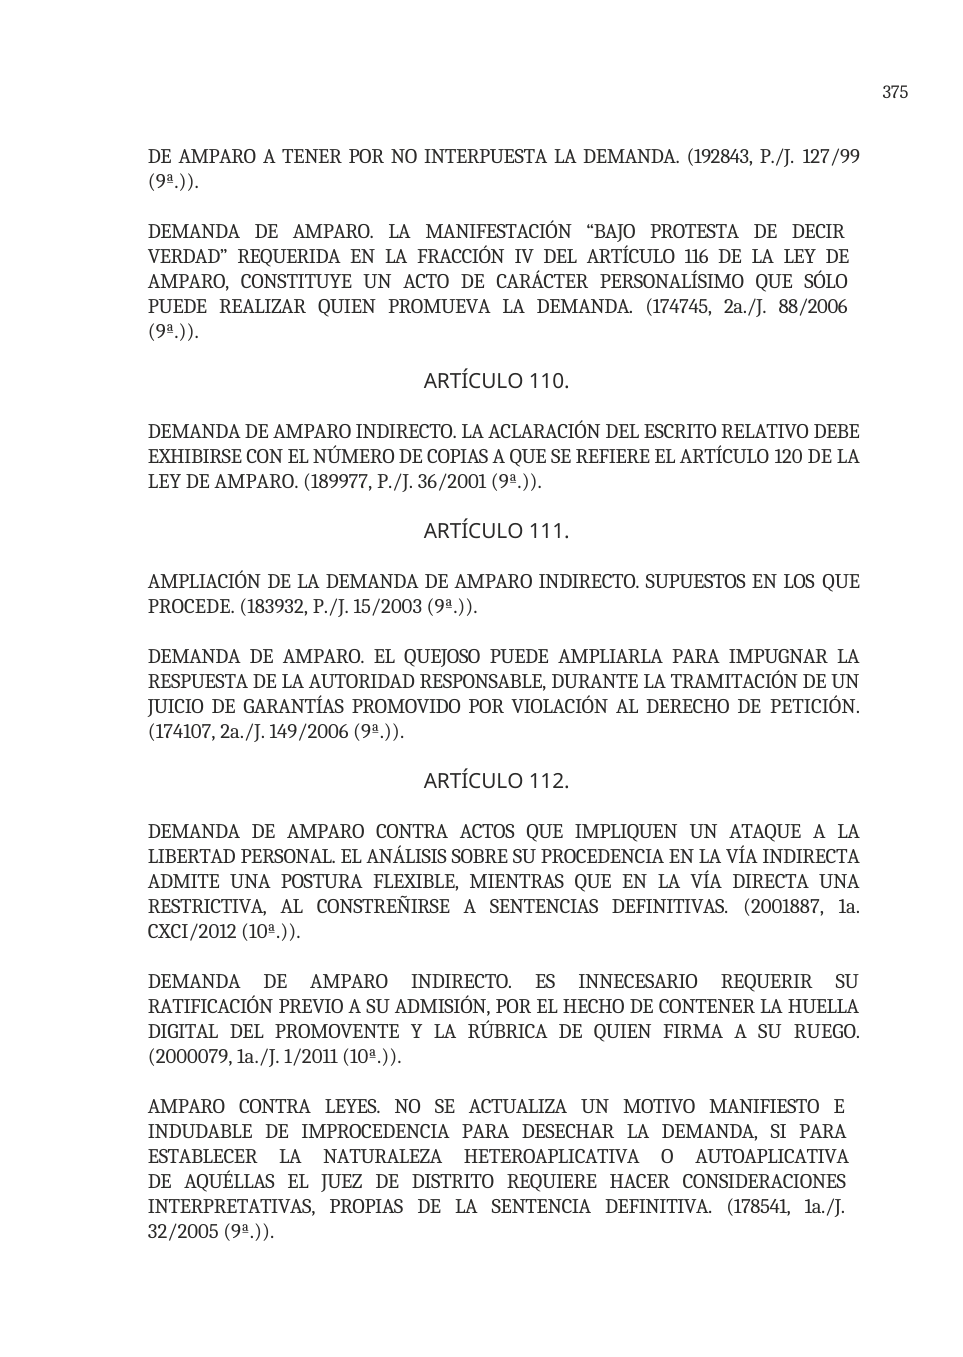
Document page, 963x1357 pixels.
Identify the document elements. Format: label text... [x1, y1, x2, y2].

text ARTÍCULO 111. [423, 519, 864, 543]
text DEMANDA DE AMPARO. LA MANIFESTACIÓN “BAJO PROTESTA DE DECIR VERDAD” REQUERIDA EN LA FRACCIÓN IV DEL ARTÍCULO 116 DE LA LEY DE AMPARO, CONSTITUYE UN ACTO DE CARÁCTER PERSONALÍSIMO QUE SÓLO PUEDE REALIZAR QUIEN PROMUEVA LA DEMANDA. (174745, 2a./J. 88/2006 (9ª.)). [148, 218, 860, 343]
text ARTÍCULO 110. [423, 369, 864, 393]
text 375 [882, 81, 919, 102]
text DEMANDA DE AMPARO INDIRECTO. ES INNECESARIO REQUERIR SU RATIFICACIÓN PREVIO A SU ADMISIÓN, POR EL HECHO DE CONTENER LA HUELLA DIGITAL DEL PROMOVENTE Y LA RÚBRICA DE QUIEN FIRMA A SU RUEGO. (2000079, 1a./J. 1/2011 (10ª.)). [148, 968, 860, 1068]
text DEMANDA DE AMPARO CONTRA ACTOS QUE IMPLIQUEN UN ATAQUE A LA LIBERTAD PERSONAL. EL ANÁLISIS SOBRE SU PROCEDENCIA EN LA VÍA INDIRECTA ADMITE UNA POSTURA FLEXIBLE, MIENTRAS QUE EN LA VÍA DIRECTA UNA RESTRICTIVA, AL CONSTREÑIRSE A SENTENCIAS DEFINITIVAS. (2001887, 1a. CXCI/2012 (10ª.)). [148, 818, 860, 943]
text DE AMPARO A TENER POR NO INTERPUESTA LA DEMANDA. (192843, P./J. 127/99 (9ª.)). [148, 143, 860, 193]
text DEMANDA DE AMPARO. EL QUEJOSO PUEDE AMPLIARLA PARA IMPUGNAR LA RESPUESTA DE LA AUTORIDAD RESPONSABLE, DURANTE LA TRAMITACIÓN DE UN JUICIO DE GARANTÍAS PROMOVIDO POR VIOLACIÓN AL DERECHO DE PETICIÓN. (174107, 2a./J. 149/2006 (9ª.)). [148, 643, 860, 743]
text AMPLIACIÓN DE LA DEMANDA DE AMPARO INDIRECTO. SUPUESTOS EN LOS QUE PROCEDE. (183932, P./J. 15/2003 (9ª.)). [148, 568, 860, 618]
text DEMANDA DE AMPARO INDIRECTO. LA ACLARACIÓN DEL ESCRITO RELATIVO DEBE EXHIBIRSE CON EL NÚMERO DE COPIAS A QUE SE REFIERE EL ARTÍCULO 120 DE LA LEY DE AMPARO. (189977, P./J. 36/2001 (9ª.)). [148, 418, 860, 493]
text AMPARO CONTRA LEYES. NO SE ACTUALIZA UN MOTIVO MANIFIESTO E INDUDABLE DE IMPROCEDENCIA PARA DESECHAR LA DEMANDA, SI PARA ESTABLECER LA NATURALEZA HETEROAPLICATIVA O AUTOAPLICATIVA DE AQUÉLLAS EL JUEZ DE DISTRITO REQUIERE HACER CONSIDERACIONES INTERPRETATIVAS, PROPIAS DE LA SENTENCIA DEFINITIVA. (178541, 1a./J. 32/2005 (9ª.)). [148, 1093, 860, 1243]
text ARTÍCULO 112. [423, 769, 864, 793]
